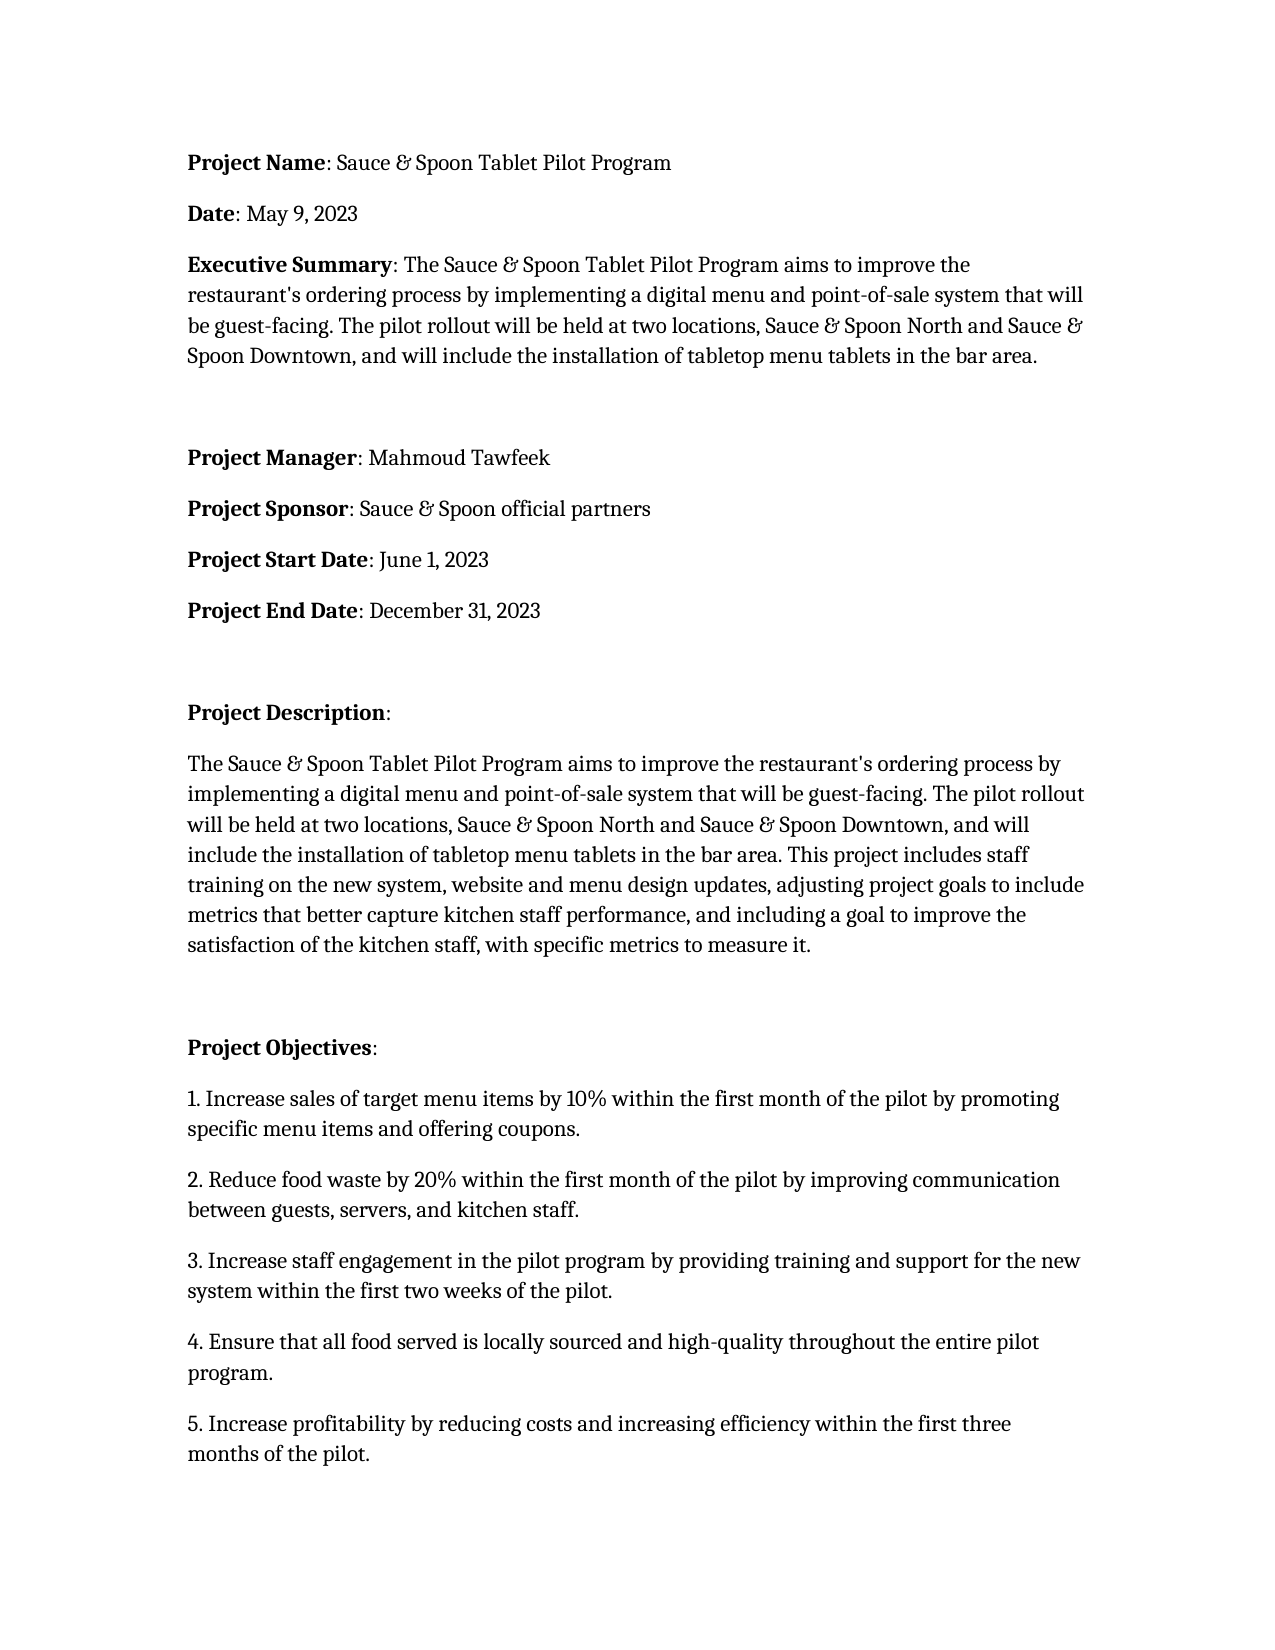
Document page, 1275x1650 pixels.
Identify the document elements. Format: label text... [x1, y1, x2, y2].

text 1. Increase sales of target menu items by 10% within the first month of the pilot by promoting specific menu items and offering coupons. [187, 1085, 1087, 1142]
text 3. Increase staff engagement in the pilot program by providing training and support for the new system within the first two weeks of the pilot. [187, 1248, 1087, 1304]
text Project Manager: Mahmoud Tawfeek [187, 445, 1087, 471]
text Project Start Date: June 1, 2023 [187, 547, 1087, 573]
text Project End Date: December 31, 2023 [187, 598, 1087, 624]
text Project Description: [187, 700, 1087, 726]
text 5. Increase profitability by reducing costs and increasing efficiency within the first three months of the pilot. [187, 1410, 1087, 1467]
text 4. Ensure that all food served is locally sourced and high-quality throughout the entire pilot program. [187, 1329, 1087, 1386]
text The Sauce & Spoon Tablet Pilot Program aims to improve the restaurant's ordering process by implementing a digital menu and point-of-sale system that will be guest-facing. The pilot rollout will be held at two locations, Sauce & Spoon North and Sauce & Spoon Downtown, and will include the installation of tabletop menu tablets in the bar area. This project includes staff training on the new system, website and menu design updates, adjusting project goals to include metrics that better capture kitchen staff performance, and including a goal to improve the satisfaction of the kitchen staff, with specific metrics to measure it. [187, 751, 1087, 959]
text Date: May 9, 2023 [187, 201, 1087, 227]
text Project Objectives: [187, 1034, 1087, 1061]
text Executive Summary: The Sauce & Spoon Tablet Pilot Program aims to improve the restaurant's ordering process by implementing a digital menu and point-of-sale system that will be guest-facing. The pilot rollout will be held at two locations, Sauce & Spoon North and Sauce & Spoon Downtown, and will include the installation of tabletop menu tablets in the bar area. [187, 252, 1087, 369]
text Project Name: Sauce & Spoon Tablet Pilot Program [187, 150, 1087, 176]
text Project Sponsor: Sauce & Spoon official partners [187, 496, 1087, 522]
text 2. Reduce food waste by 20% within the first month of the pilot by improving communication between guests, servers, and kitchen staff. [187, 1167, 1087, 1223]
